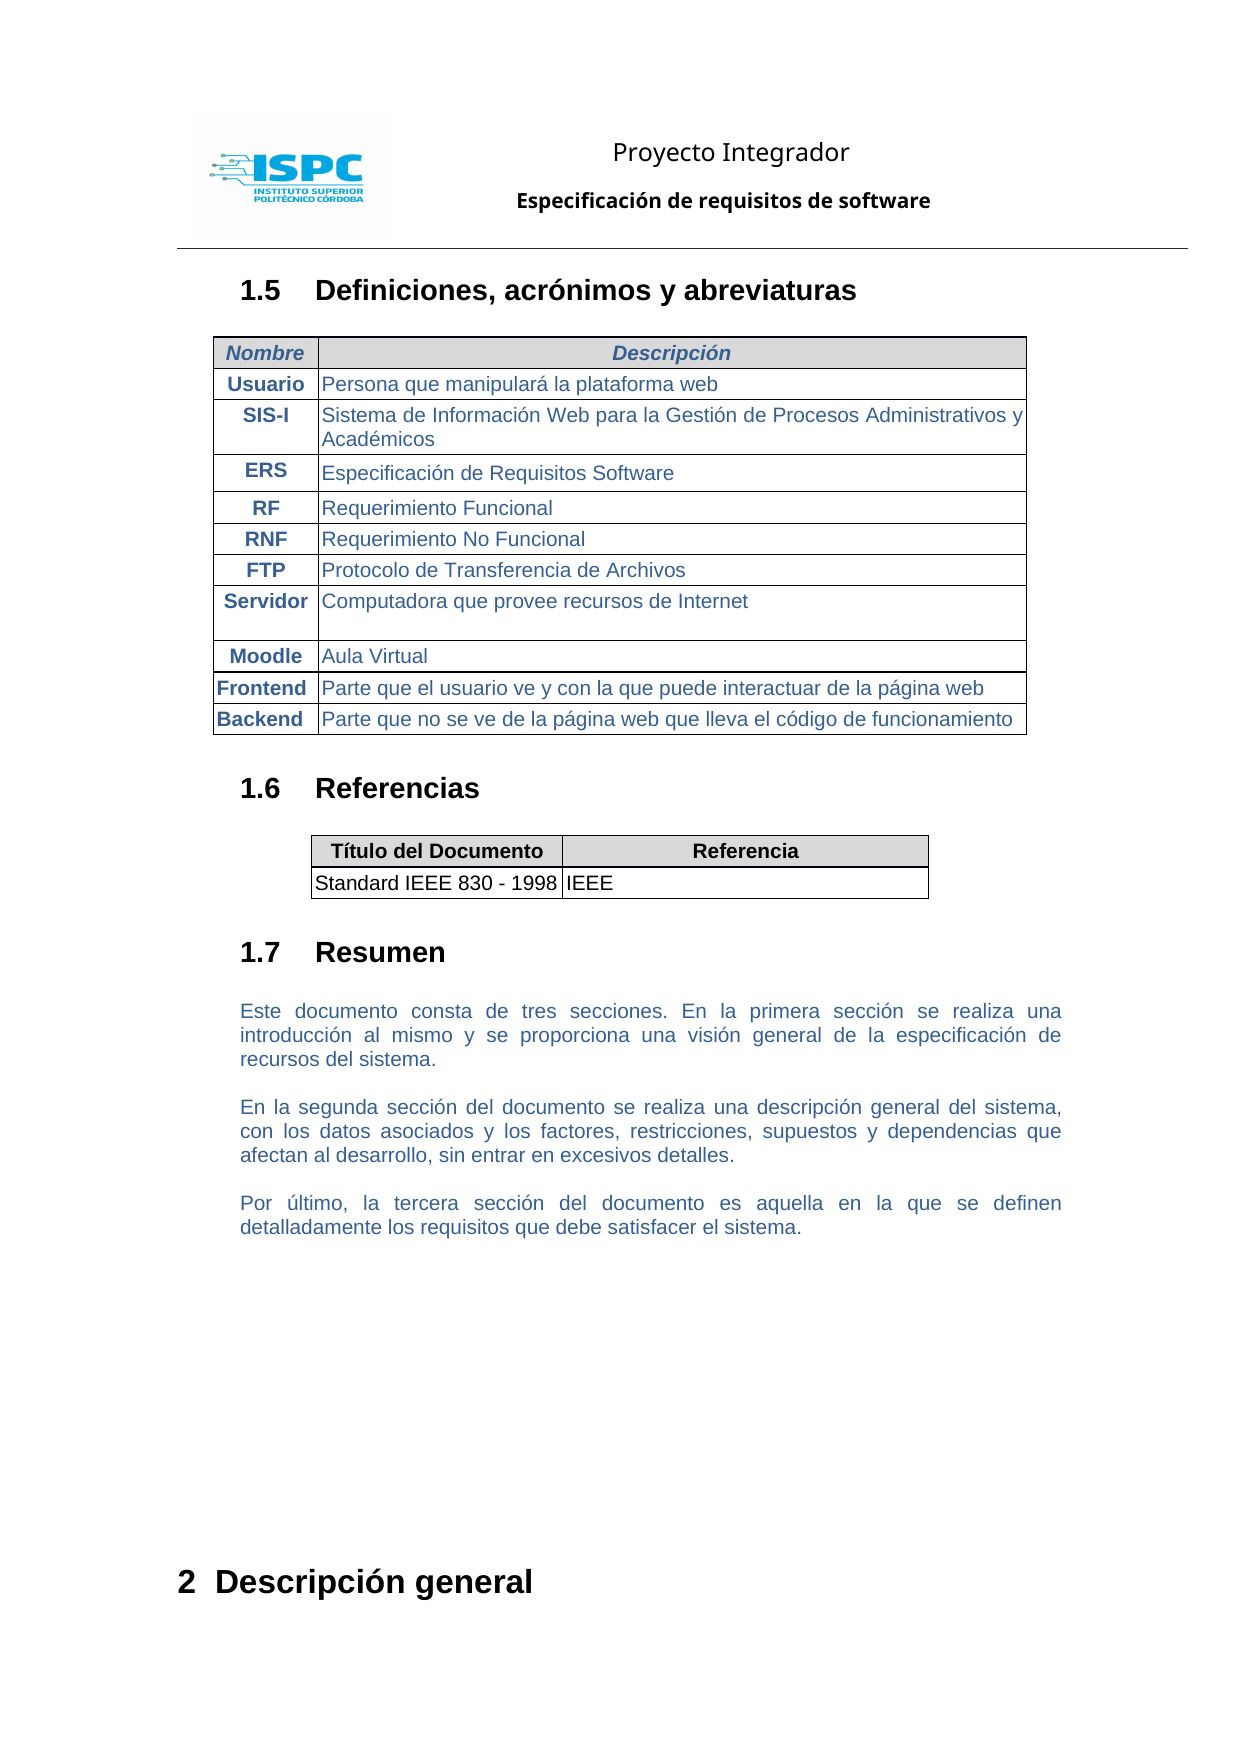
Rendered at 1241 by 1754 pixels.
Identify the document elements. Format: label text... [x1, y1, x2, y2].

table_cell Requerimiento Funcional [319, 492, 1026, 522]
table_header Descripción [319, 338, 1026, 368]
table_cell FTP [214, 555, 318, 585]
text Este documento consta de tres secciones. En la primera sección se realiza una introducción al mismo y se proporciona una visión general de la especificación de recursos del sistema. [240, 999, 1063, 1071]
table_cell Moodle [214, 641, 318, 671]
table_cell Computadora que provee recursos de Internet [319, 586, 1026, 640]
list Definiciones, acrónimos y abreviaturas [240, 273, 1063, 306]
table_cell ERS [214, 455, 318, 491]
table_cell Aula Virtual [319, 641, 1026, 671]
table_cell Sistema de Información Web para la Gestión de Procesos Administrativos y Académicos [319, 400, 1026, 454]
table_cell RF [214, 492, 318, 522]
table_cell SIS-I [214, 400, 318, 454]
picture [188, 108, 395, 241]
table_cell RNF [214, 524, 318, 554]
table_cell Standard IEEE 830 - 1998 [312, 868, 562, 898]
table_cell Servidor [214, 586, 318, 640]
list Descripción general [177, 1562, 1063, 1601]
table_cell Persona que manipulará la plataforma web [319, 369, 1026, 399]
table_cell Usuario [214, 369, 318, 399]
table_cell Backend [214, 704, 318, 734]
table_cell Protocolo de Transferencia de Archivos [319, 555, 1026, 585]
table_cell Frontend [214, 673, 318, 703]
table_cell Especificación de Requisitos Software [319, 455, 1026, 491]
table_header Referencia [563, 836, 928, 866]
table_header Título del Documento [312, 836, 562, 866]
table_header Nombre [214, 338, 318, 368]
text Por último, la tercera sección del documento es aquella en la que se definen detalladamente los requisitos que debe satisfacer el sistema. [240, 1191, 1063, 1238]
list Referencias [240, 771, 1063, 805]
list Resumen [240, 935, 1063, 969]
table_cell IEEE [563, 868, 928, 898]
table_cell Parte que no se ve de la página web que lleva el código de funcionamiento [319, 704, 1026, 734]
text En la segunda sección del documento se realiza una descripción general del sistema, con los datos asociados y los factores, restricciones, supuestos y dependencias que afectan al desarrollo, sin entrar en excesivos detalles. [240, 1095, 1063, 1167]
table_cell Requerimiento No Funcional [319, 524, 1026, 554]
table_cell Parte que el usuario ve y con la que puede interactuar de la página web [319, 673, 1026, 703]
